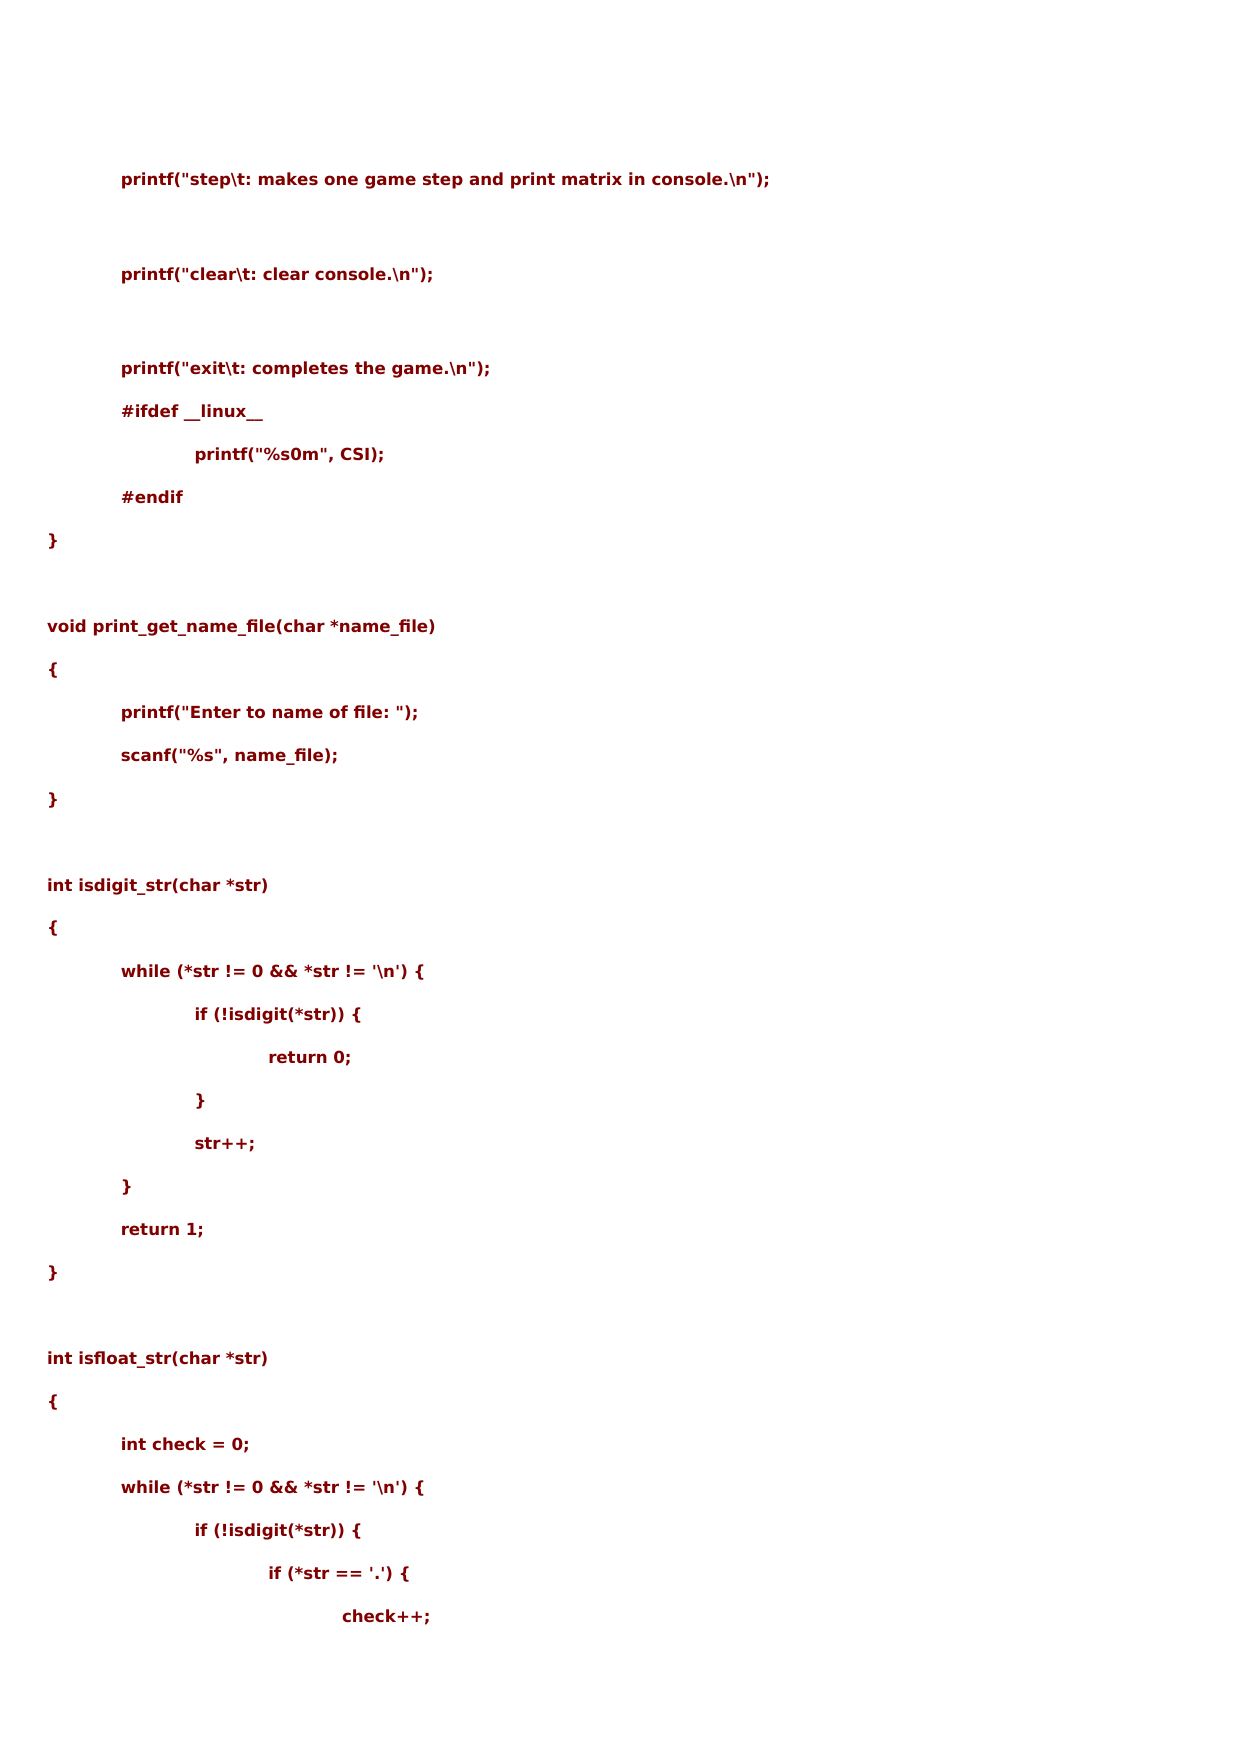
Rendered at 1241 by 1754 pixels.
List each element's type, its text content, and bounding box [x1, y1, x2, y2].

text printf("exit\t: completes the game.\n"); [47, 359, 1199, 378]
text { [47, 918, 1199, 938]
text } [47, 1091, 1199, 1110]
text int check = 0; [47, 1435, 1199, 1454]
text } [47, 531, 1199, 551]
text return 1; [47, 1219, 1199, 1239]
text return 0; [47, 1047, 1199, 1067]
text void print_get_name_file(char *name_file) [47, 617, 1199, 637]
text printf("Enter to name of file: "); [47, 703, 1199, 723]
text str++; [47, 1133, 1199, 1153]
text { [47, 660, 1199, 680]
text #endif [47, 488, 1199, 508]
text scanf("%s", name_file); [47, 746, 1199, 766]
text if (*str == '.') { [47, 1564, 1199, 1583]
text } [47, 1177, 1199, 1196]
text } [47, 1263, 1199, 1282]
text printf("clear\t: clear console.\n"); [47, 264, 1199, 284]
text printf("%s0m", CSI); [47, 445, 1199, 464]
text printf("step\t: makes one game step and print matrix in console.\n"); [47, 170, 1199, 189]
text check++; [47, 1607, 1199, 1626]
text int isfloat_str(char *str) [47, 1349, 1199, 1368]
text if (!isdigit(*str)) { [47, 1521, 1199, 1540]
text { [47, 1392, 1199, 1411]
text while (*str != 0 && *str != '\n') { [47, 1478, 1199, 1497]
text int isdigit_str(char *str) [47, 875, 1199, 895]
text #ifdef __linux__ [47, 402, 1199, 422]
text if (!isdigit(*str)) { [47, 1004, 1199, 1024]
text } [47, 789, 1199, 809]
text while (*str != 0 && *str != '\n') { [47, 961, 1199, 981]
